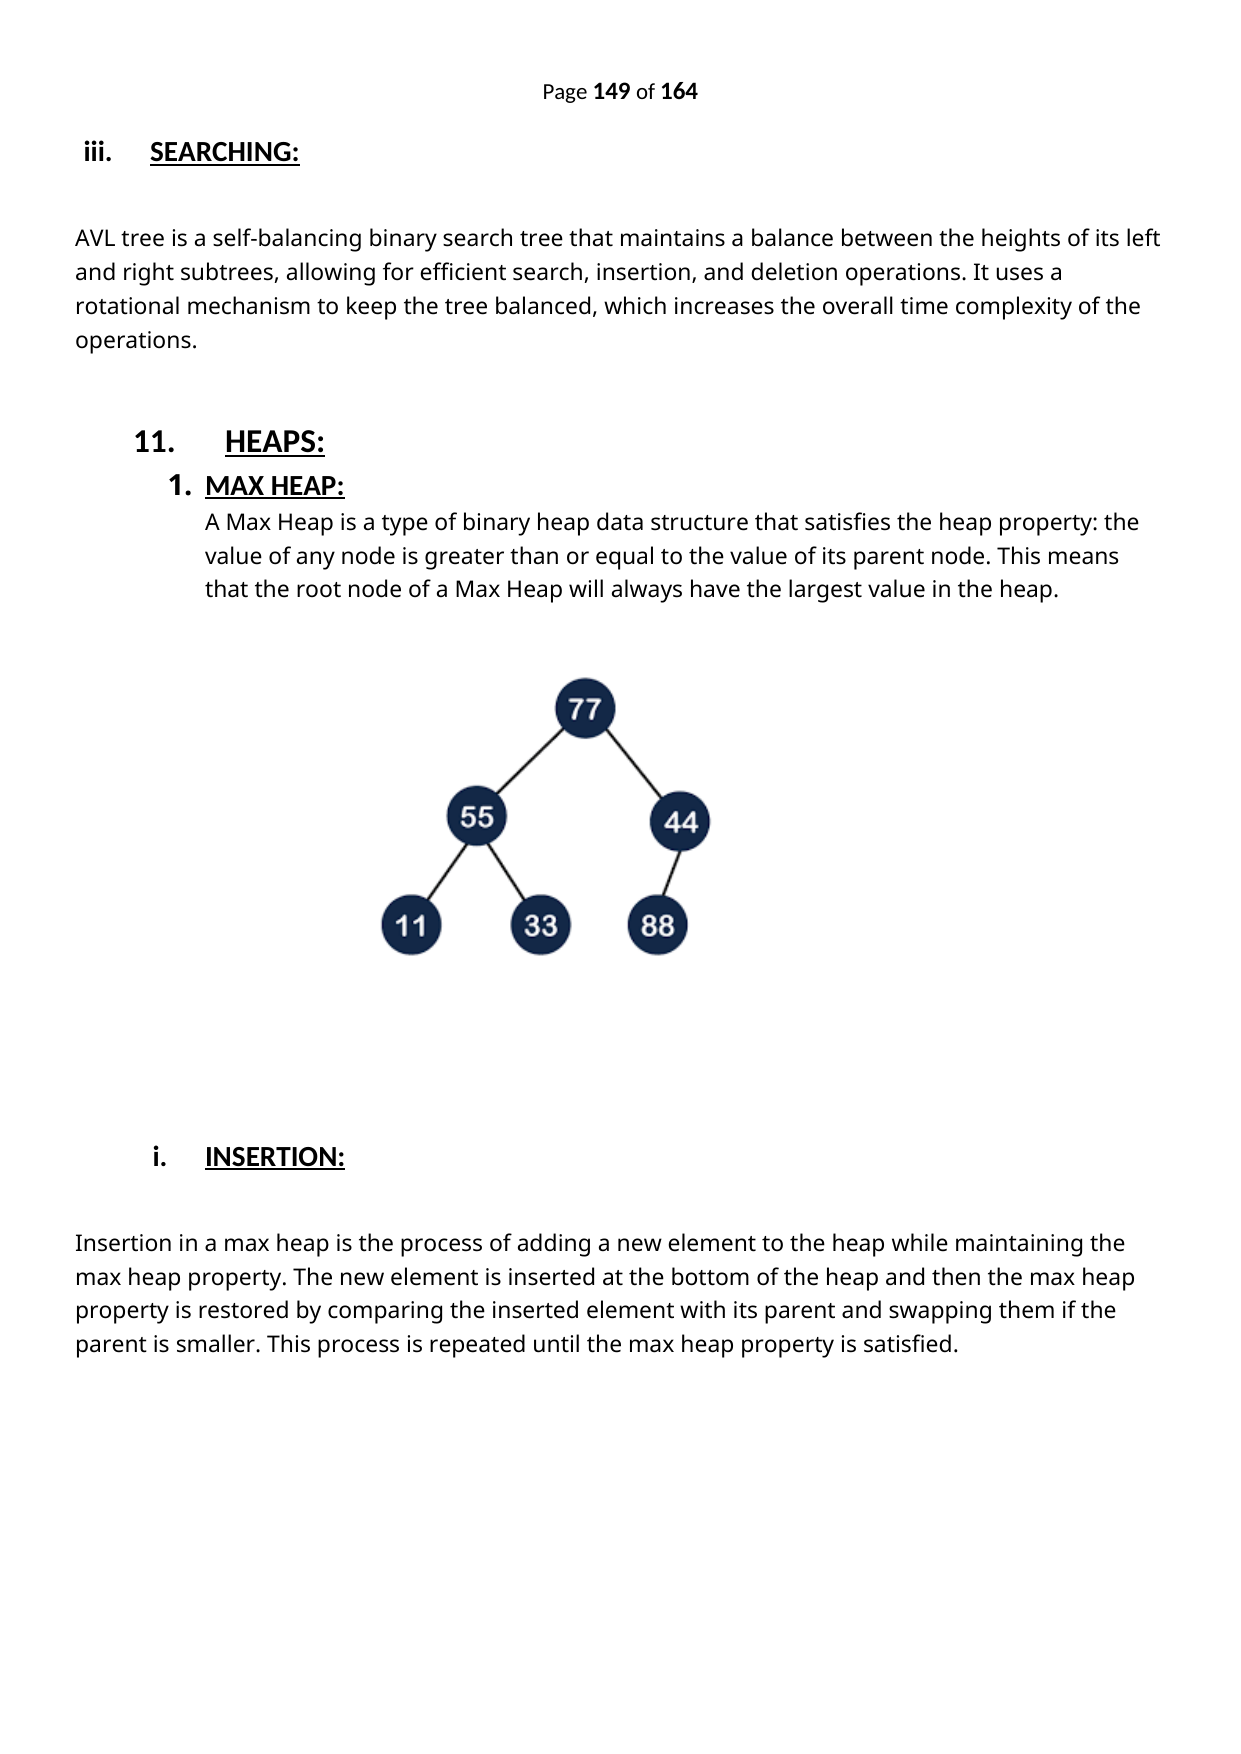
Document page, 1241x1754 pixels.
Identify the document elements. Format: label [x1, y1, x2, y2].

picture [355, 670, 763, 973]
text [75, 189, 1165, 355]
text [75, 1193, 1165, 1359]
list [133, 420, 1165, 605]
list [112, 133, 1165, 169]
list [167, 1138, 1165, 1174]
